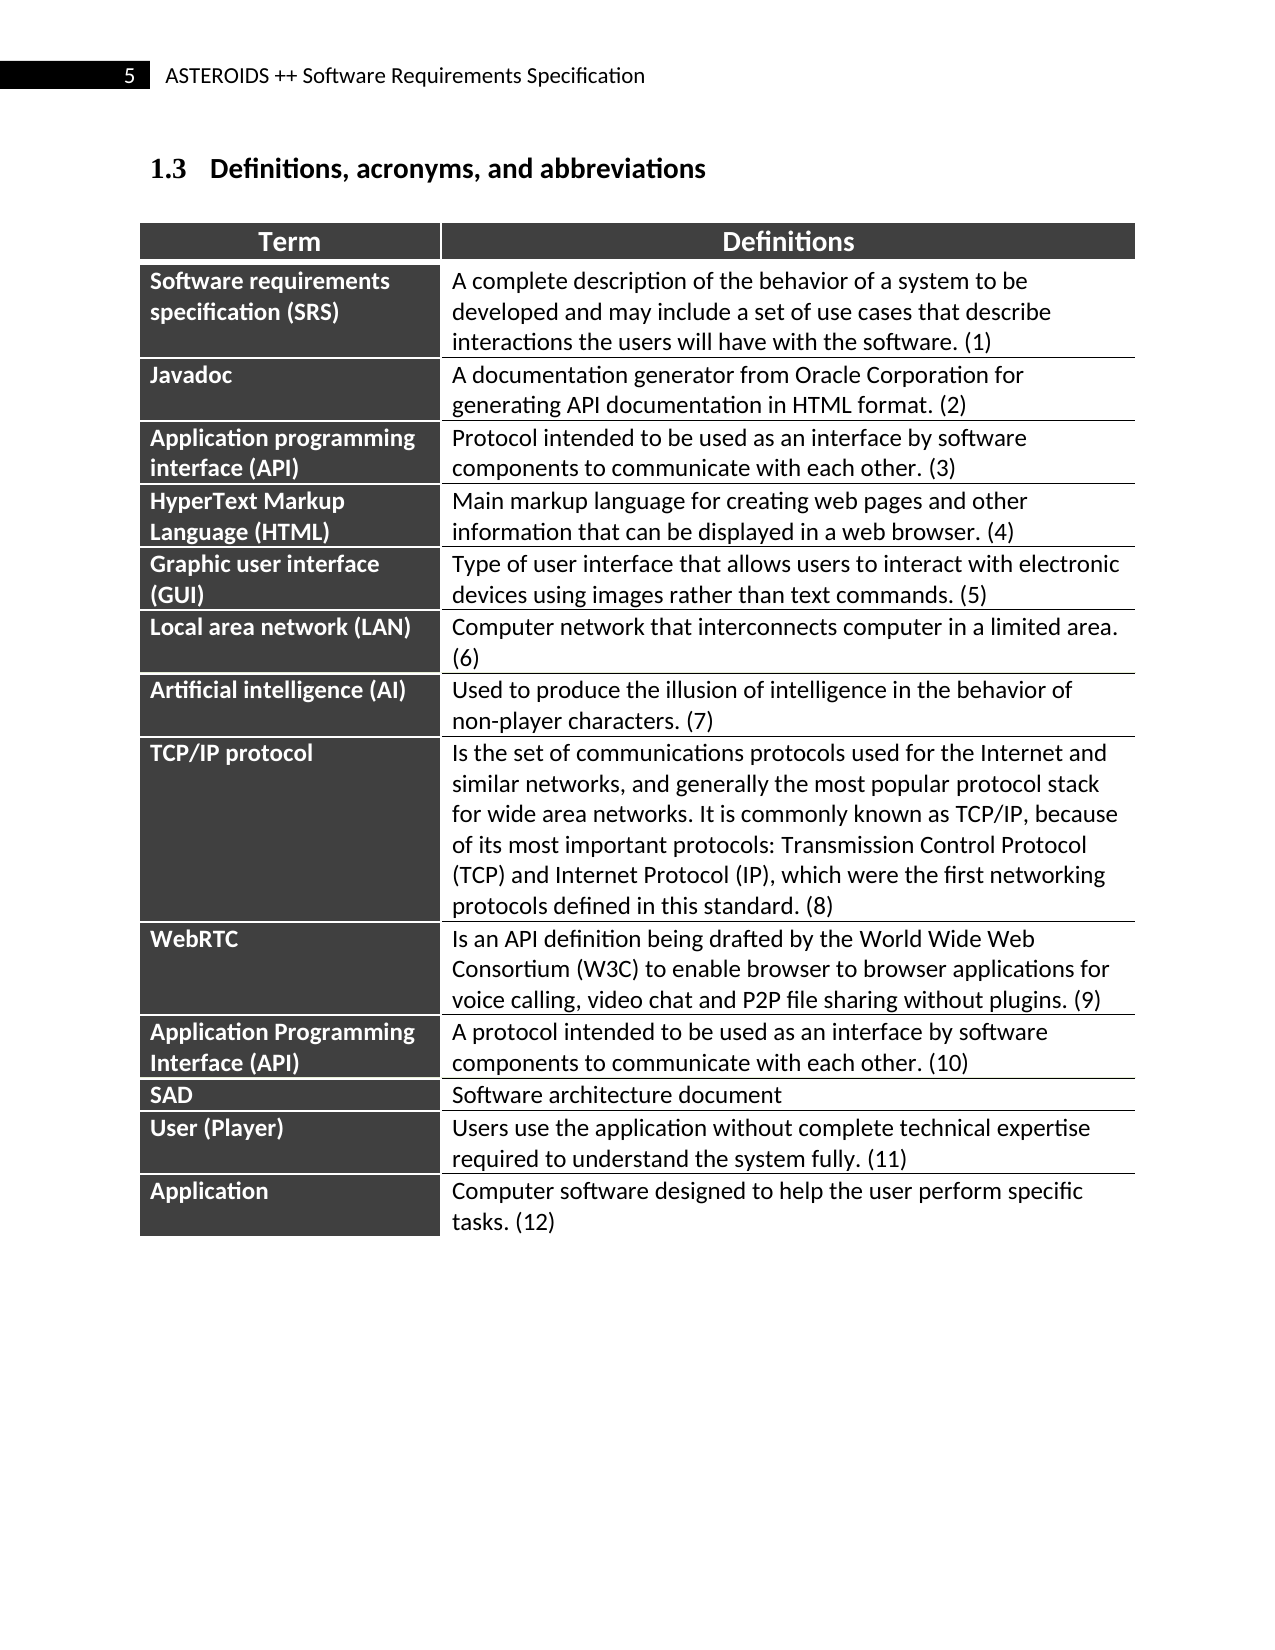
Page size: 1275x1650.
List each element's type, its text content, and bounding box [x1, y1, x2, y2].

table_cell Type of user interface that allows users to interact with electronic devices using images rather than text commands. (5) [442, 547, 1135, 609]
table_cell WebRTC [140, 923, 440, 1014]
table_cell Main markup language for creating web pages and other information that can be displayed in a web browser. (4) [441, 484, 1136, 546]
table_cell A documentation generator from Oracle Corporation for generating API documentation in HTML format. (2) [441, 358, 1136, 420]
table_cell SAD [140, 1080, 440, 1110]
table_cell Local area network (LAN) [140, 611, 440, 672]
table_cell A protocol intended to be used as an interface by software components to communicate with each other. (10) [441, 1015, 1136, 1077]
table_cell Application programming interface (API) [140, 422, 440, 483]
table_cell Application Programming Interface (API) [140, 1016, 440, 1077]
table_cell Software requirements specification (SRS) [140, 265, 440, 357]
table_cell Software architecture document [442, 1079, 1135, 1110]
table_header Term [140, 223, 440, 259]
table_cell Is an API definition being drafted by the World Wide Web Consortium (W3C) to enable browser to browser applications for voice calling, video chat and P2P file sharing without plugins. (9) [442, 922, 1135, 1014]
table_cell Computer software designed to help the user perform specific tasks. (12) [442, 1174, 1135, 1236]
table_cell Used to produce the illusion of intelligence in the behavior of non-player characters. (7) [442, 674, 1135, 736]
table_cell A complete description of the behavior of a system to be developed and may include a set of use cases that describe interactions the users will have with the software. (1) [442, 261, 1135, 357]
table_header Definitions [442, 223, 1135, 259]
table_cell Users use the application without complete technical expertise required to understand the system fully. (11) [441, 1111, 1136, 1173]
table_cell Computer network that interconnects computer in a limited area. (6) [441, 610, 1136, 672]
table_cell Is the set of communications protocols used for the Internet and similar networks, and generally the most popular protocol stack for wide area networks. It is commonly known as TCP/IP, because of its most important protocols: Transmission Control Protocol (TCP) and Internet Protocol (IP), which were the first networking protocols defined in this standard. (8) [441, 737, 1136, 921]
table_cell Graphic user interface (GUI) [140, 548, 440, 609]
table_cell Application [140, 1175, 440, 1236]
table_cell Artificial intelligence (AI) [140, 675, 440, 736]
table_cell Protocol intended to be used as an interface by software components to communicate with each other. (3) [442, 421, 1135, 483]
table_cell Javadoc [140, 359, 440, 420]
list Definitions, acronyms, and abbreviations [150, 150, 1125, 186]
table_cell User (Player) [140, 1112, 440, 1173]
table_cell TCP/IP protocol [140, 738, 440, 921]
table_cell HyperText Markup Language (HTML) [140, 485, 440, 546]
